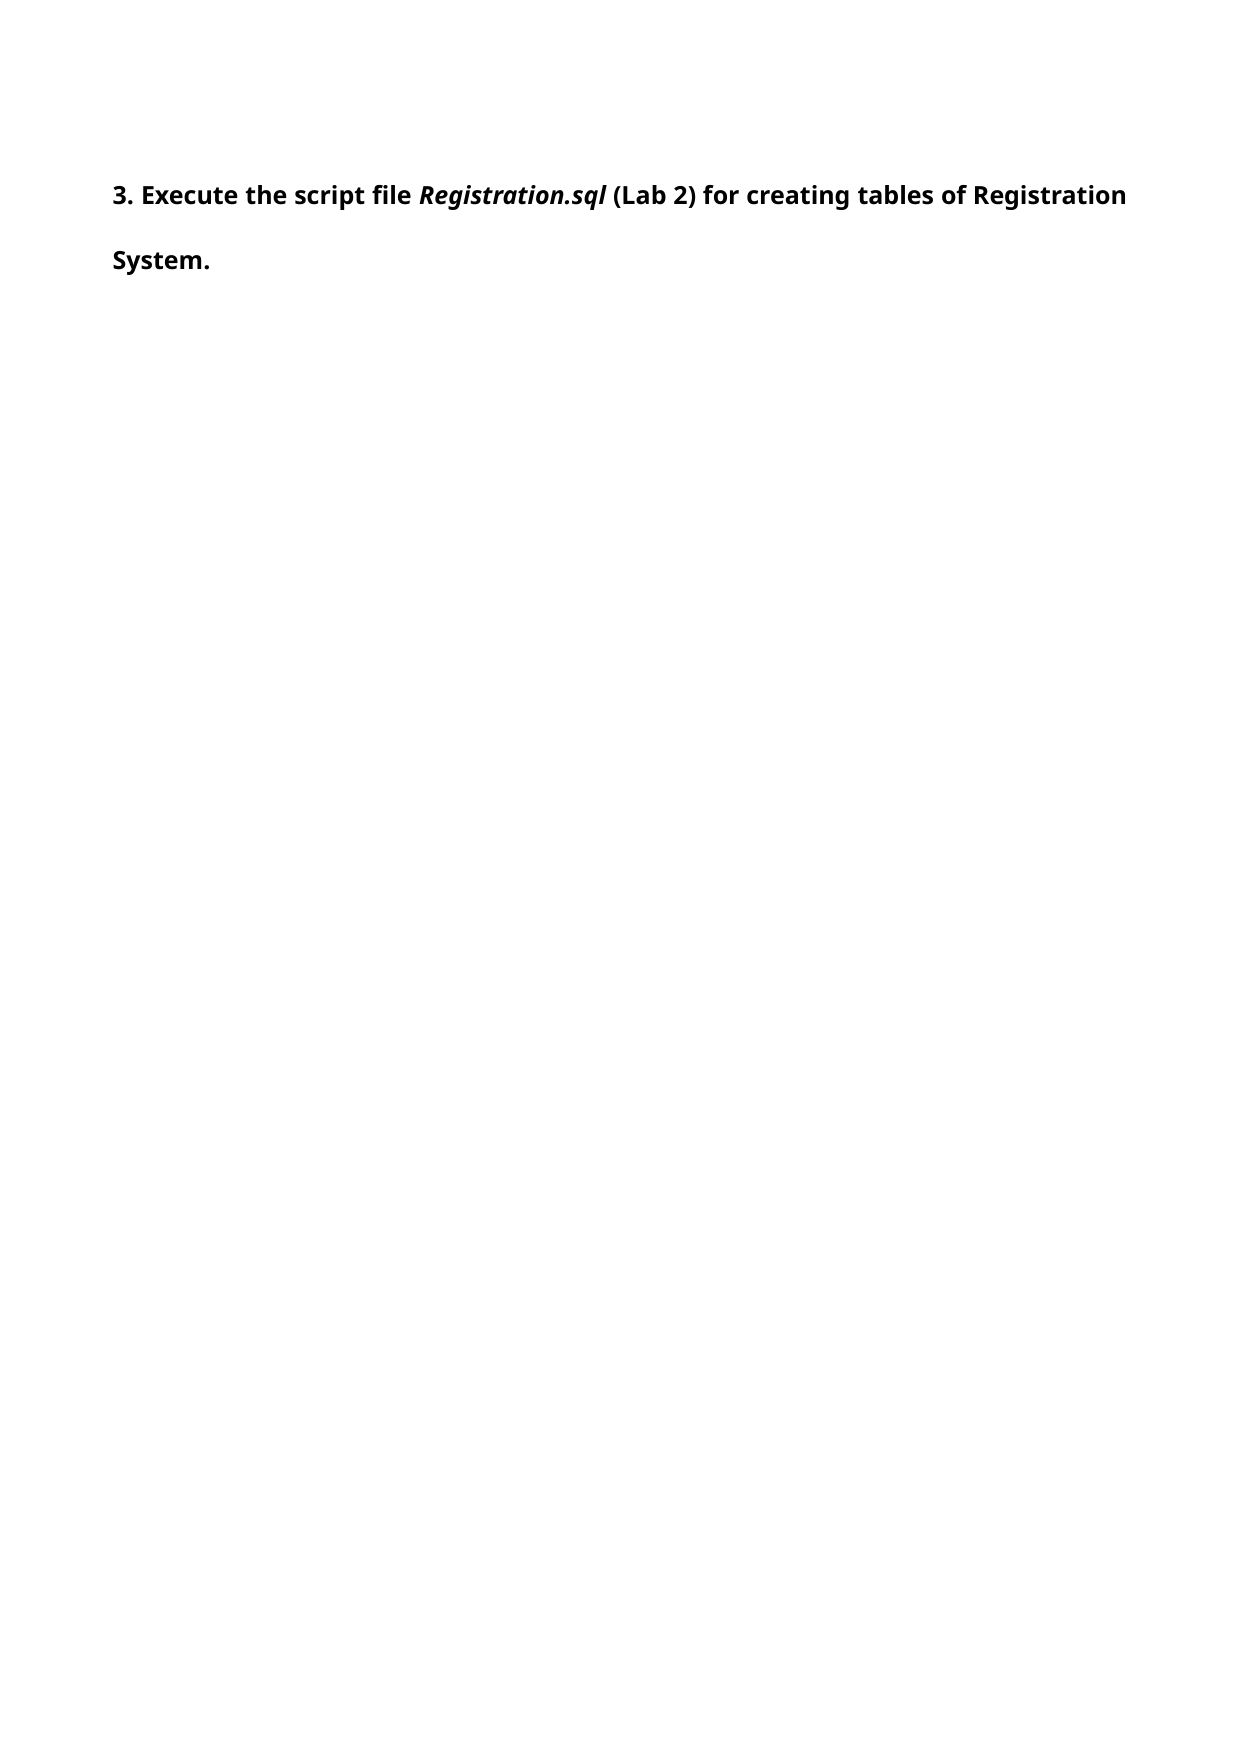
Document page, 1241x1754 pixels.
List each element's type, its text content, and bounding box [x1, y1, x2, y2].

text 3. Execute the script file Registration.sql (Lab 2) for creating tables of Registration System. [112, 162, 1128, 292]
